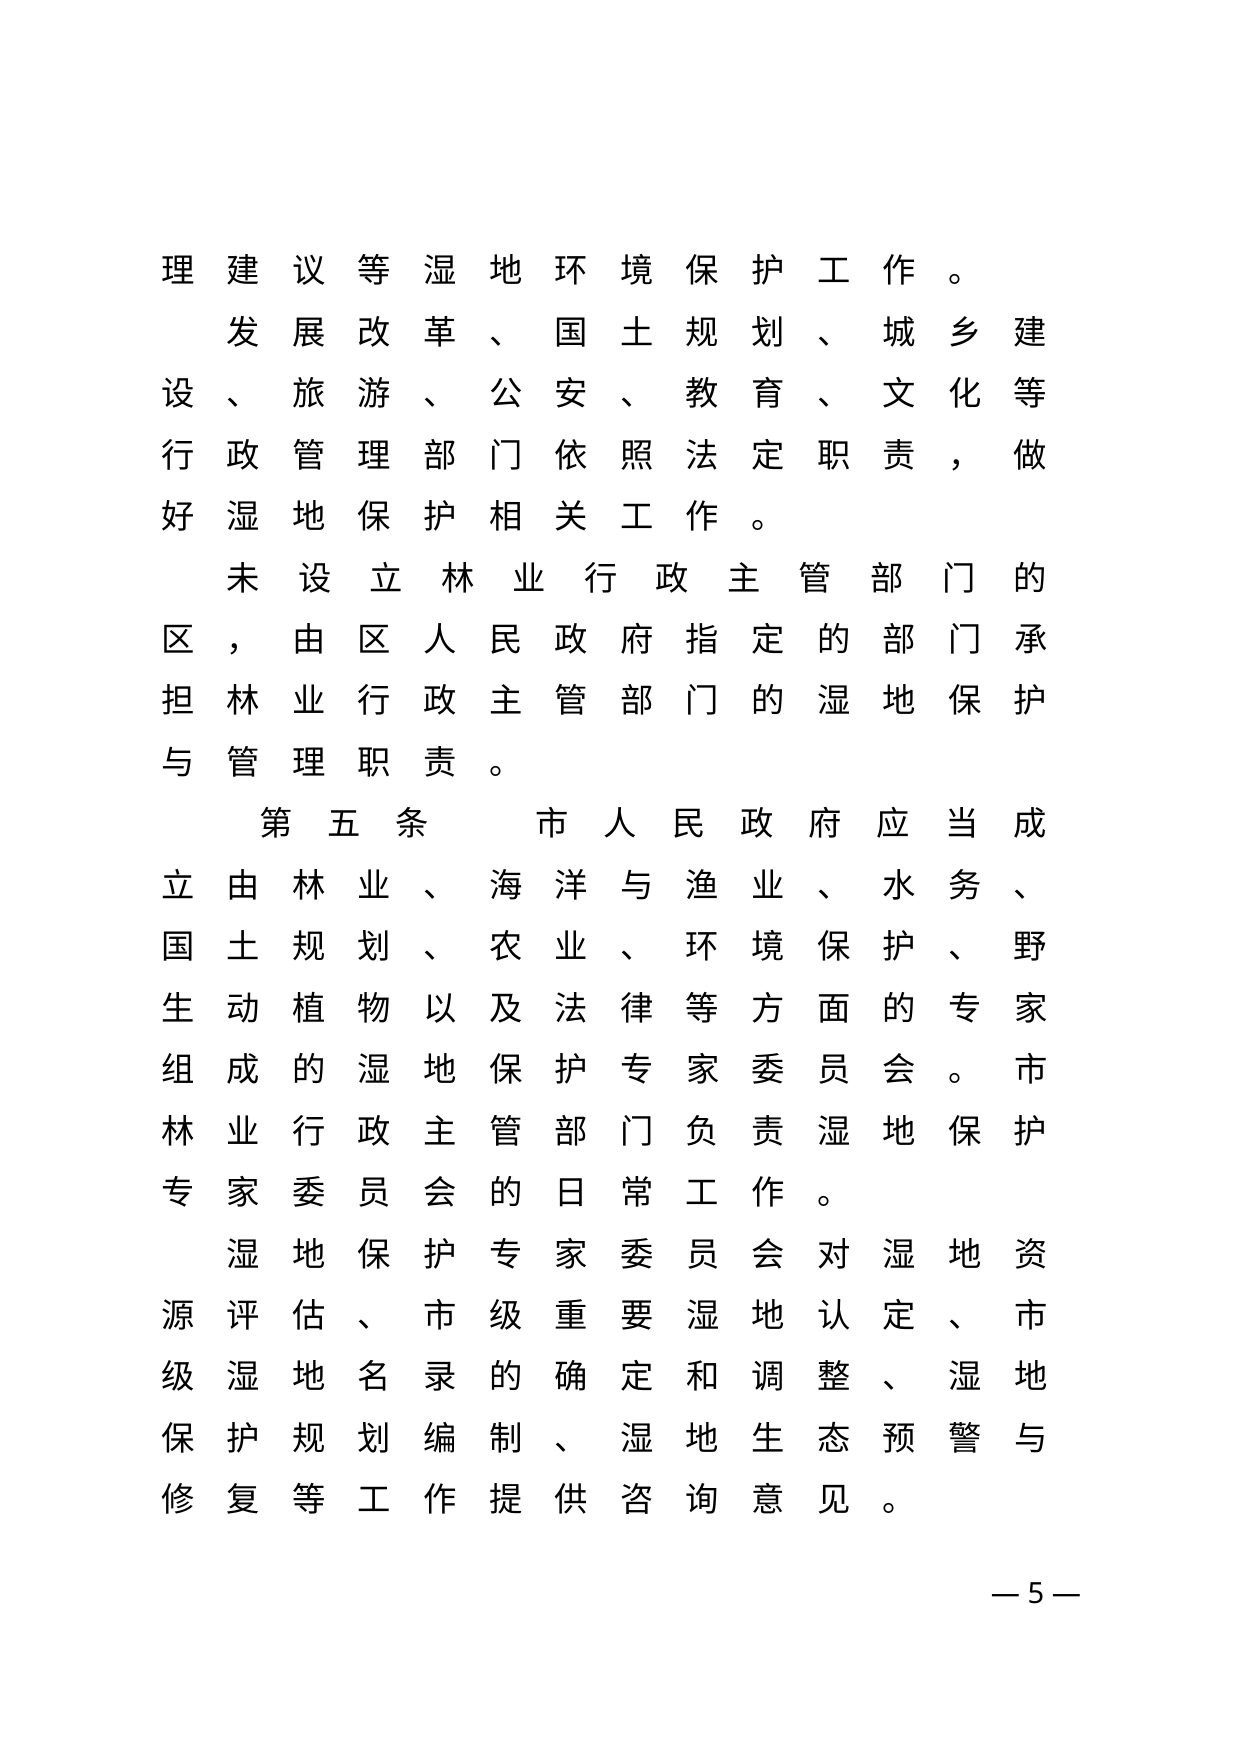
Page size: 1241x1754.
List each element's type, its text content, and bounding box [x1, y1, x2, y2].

text 湿地保护专家委员会对湿地资源评估、市级重要湿地认定、市级湿地名录的确定和调整、湿地保护规划编制、湿地生态预警与修复等工作提供咨询意见。 [161, 1221, 1079, 1528]
text 发展改革、国土规划、城乡建设、旅游、公安、教育、文化等行政管理部门依照法定职责，做好湿地保护相关工作。 [161, 299, 1079, 545]
text 第五条 市人民政府应当成立由林业、海洋与渔业、水务、国土规划、农业、环境保护、野生动植物以及法律等方面的专家组成的湿地保护专家委员会。市林业行政主管部门负责湿地保护专家委员会的日常工作。 [161, 791, 1079, 1221]
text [161, 237, 1079, 299]
text 未设立林业行政主管部门的区，由区人民政府指定的部门承担林业行政主管部门的湿地保护与管理职责。 [161, 545, 1079, 791]
